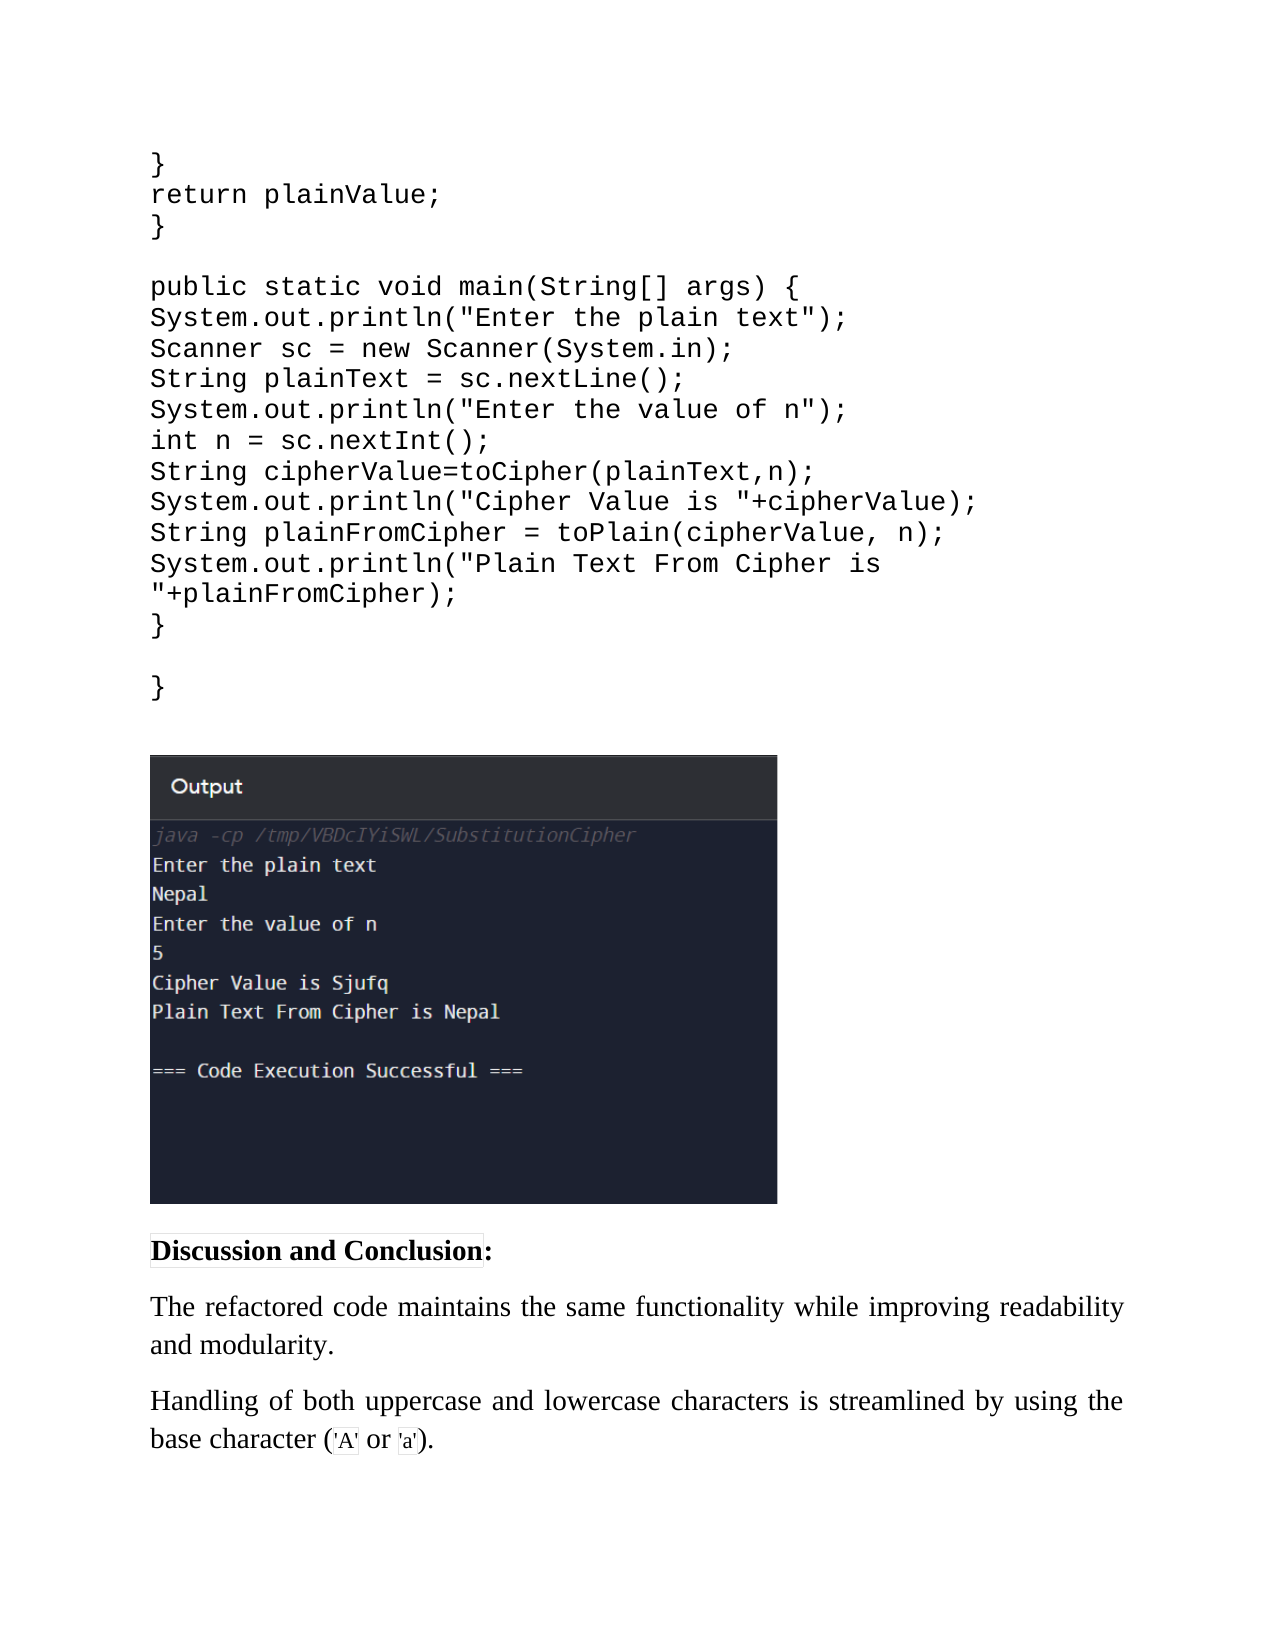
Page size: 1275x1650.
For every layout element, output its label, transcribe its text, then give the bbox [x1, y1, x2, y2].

text System.out.println("Enter the value of n"); [150, 396, 1125, 427]
text String cipherValue=toCipher(plainText,n); [150, 457, 1125, 488]
text String plainText = sc.nextLine(); [150, 365, 1125, 396]
text The refactored code maintains the same functionality while improving readability and modularity. [150, 1289, 1125, 1361]
text System.out.println("Cipher Value is "+cipherValue); [150, 488, 1125, 519]
picture [150, 755, 778, 1204]
text int n = sc.nextInt(); [150, 427, 1125, 457]
text System.out.println("Plain Text From Cipher is "+plainFromCipher); [150, 549, 1125, 611]
text Scanner sc = new Scanner(System.in); [150, 334, 1125, 365]
text } [150, 150, 1125, 181]
text Discussion and Conclusion: [484, 1233, 1125, 1267]
text public static void main(String[] args) { [150, 273, 1125, 304]
text } [150, 211, 1125, 242]
text System.out.println("Enter the plain text"); [150, 304, 1125, 334]
text String plainFromCipher = toPlain(cipherValue, n); [150, 519, 1125, 549]
text Handling of both uppercase and lowercase characters is streamlined by using the base character ('A' or 'a'). [150, 1383, 1125, 1455]
text return plainValue; [150, 181, 1125, 211]
text } [150, 672, 1125, 703]
text Discussion and Conclusion: [151, 1234, 483, 1267]
text } [150, 611, 1125, 642]
